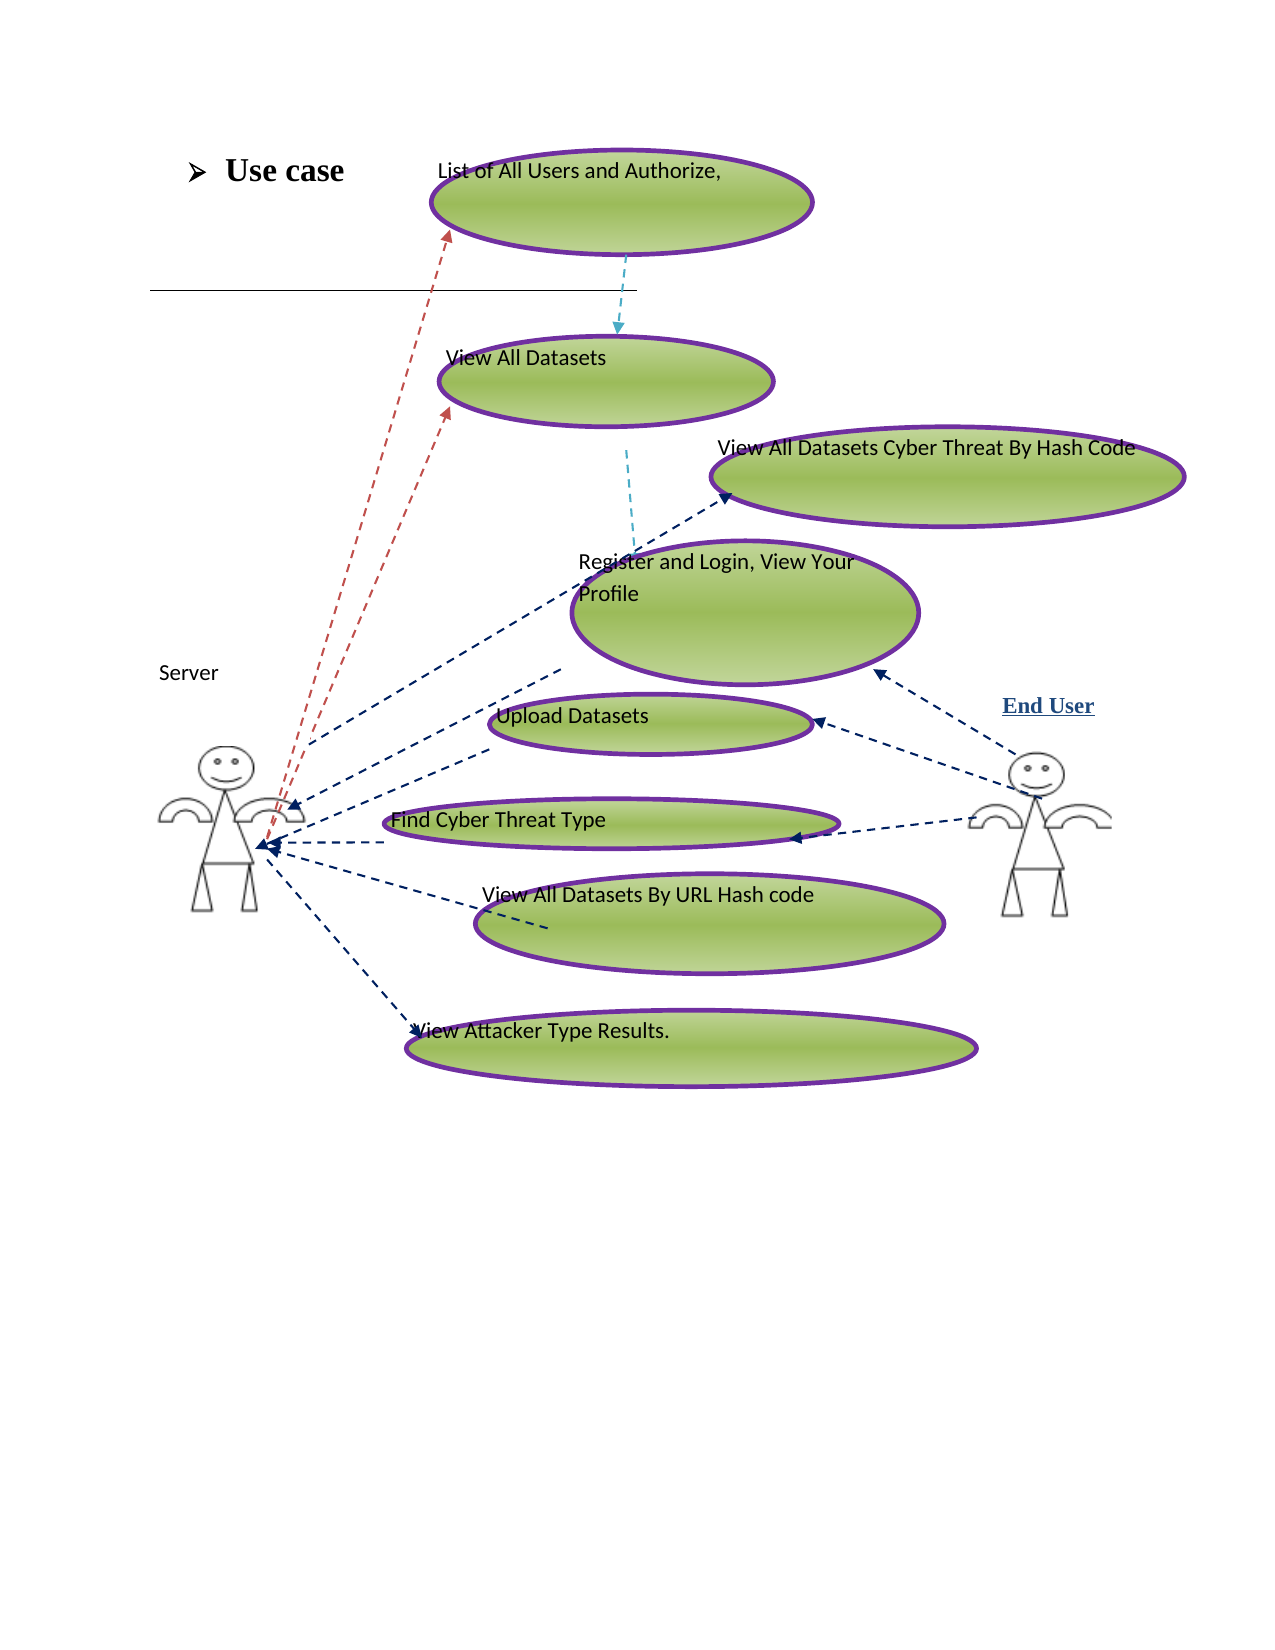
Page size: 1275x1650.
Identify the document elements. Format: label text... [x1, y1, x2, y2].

picture [150, 744, 314, 919]
picture [960, 750, 1112, 919]
list Use case [690, 150, 1125, 188]
list Use case [187, 150, 554, 188]
